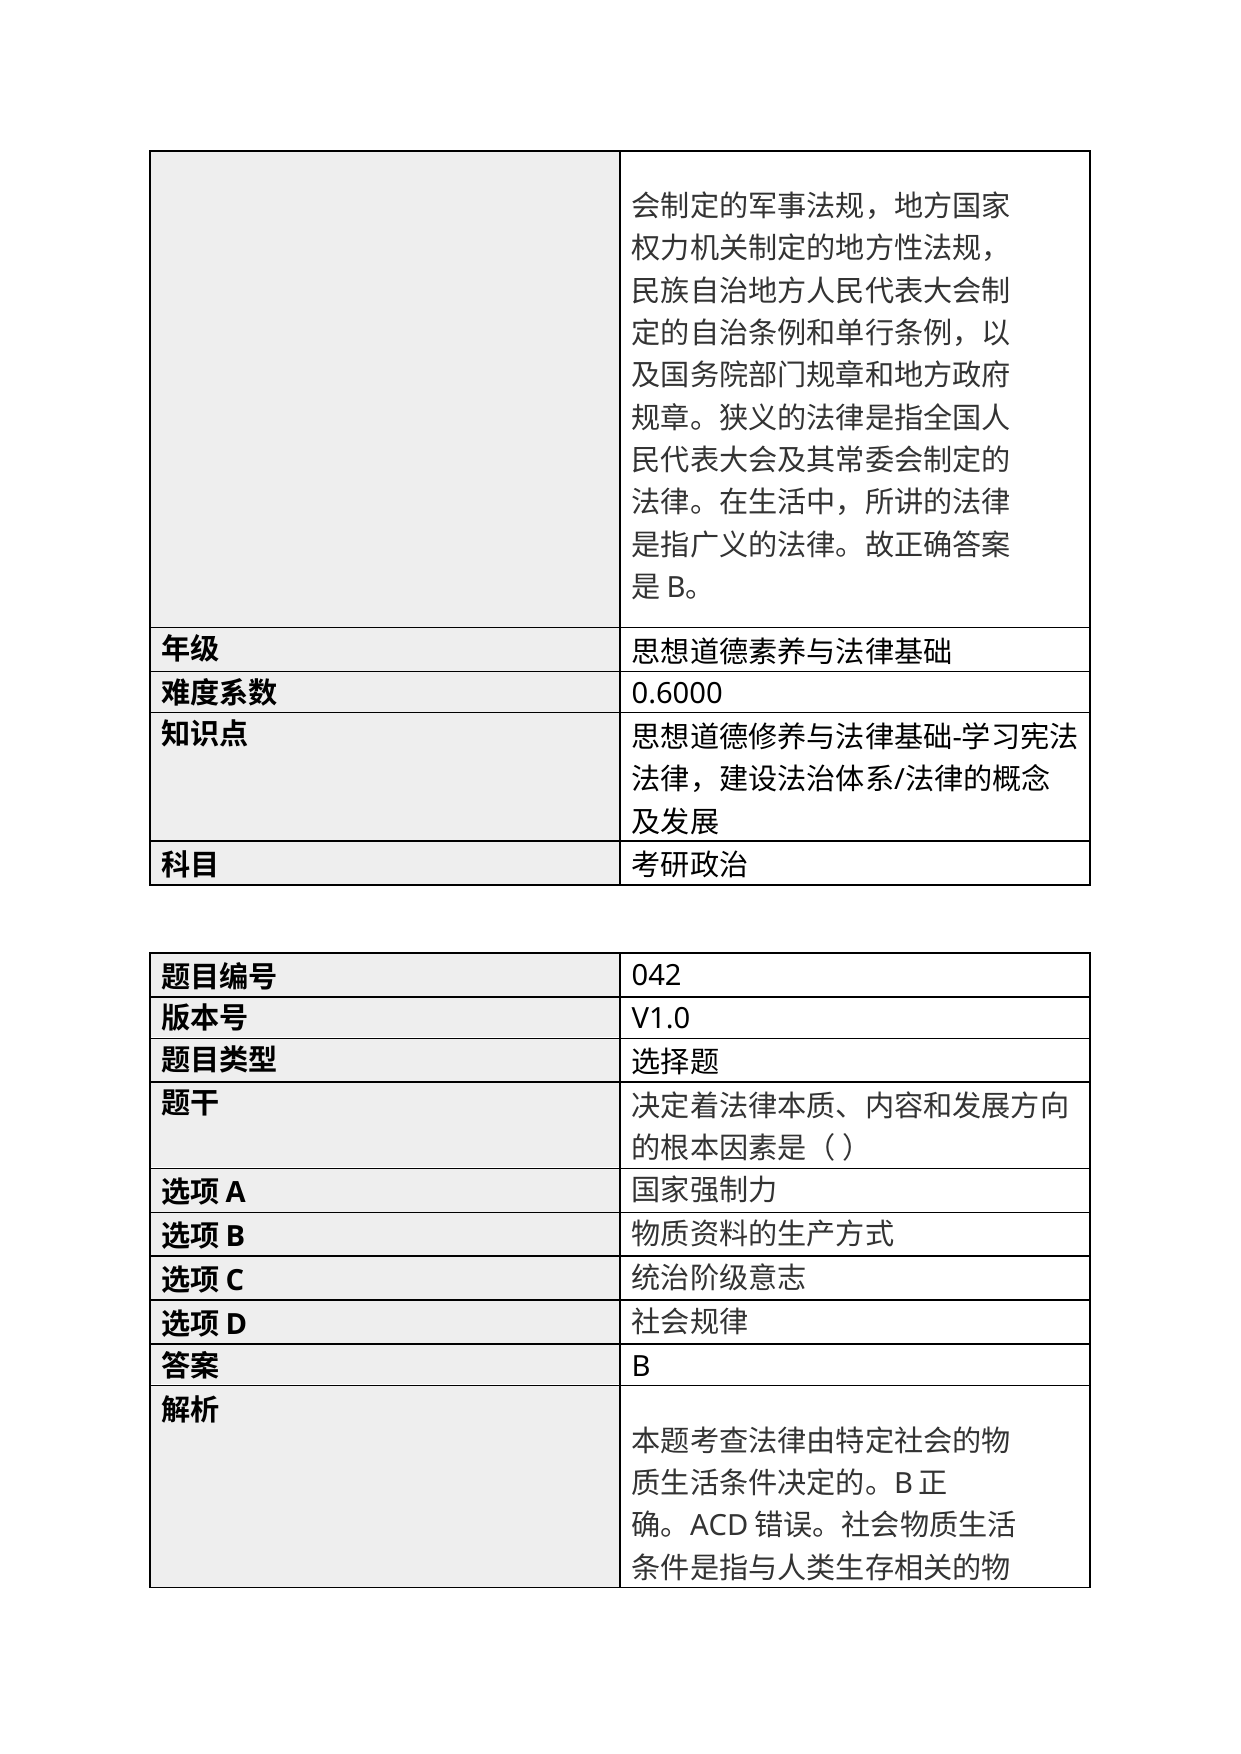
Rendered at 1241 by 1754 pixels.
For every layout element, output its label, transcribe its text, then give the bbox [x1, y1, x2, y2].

table_cell 题目类型 [151, 1039, 619, 1081]
table_cell 社会规律 [621, 1301, 1089, 1343]
table_cell B [621, 1345, 1089, 1384]
table_cell 物质资料的生产方式 [621, 1213, 1089, 1255]
table_cell 知识点 [151, 713, 619, 840]
table_cell 选择题 [621, 1039, 1089, 1081]
table_cell 版本号 [151, 998, 619, 1037]
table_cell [621, 1386, 1089, 1587]
table_cell 选项B [151, 1213, 619, 1255]
table_cell 0.6000 [621, 672, 1089, 712]
table_cell 考研政治 [621, 842, 1089, 884]
table_cell 国家强制力 [621, 1169, 1089, 1211]
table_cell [621, 152, 1089, 627]
table_cell 思想道德素养与法律基础 [621, 628, 1089, 671]
table_cell 解析 [151, 152, 619, 627]
table_cell 决定着法律本质、内容和发展方向的根本因素是（ ） [871, 1083, 1089, 1167]
table_cell 答案 [151, 1345, 619, 1384]
table_cell 选项A [151, 1169, 619, 1211]
table_cell 题干 [151, 1083, 619, 1167]
table_header 042 [621, 954, 1089, 996]
table_cell 选项D [151, 1301, 619, 1343]
table_cell 年级 [151, 628, 619, 671]
table_cell 统治阶级意志 [621, 1257, 1089, 1299]
table_cell 解析 [151, 1386, 619, 1587]
table_header 题目编号 [151, 954, 619, 996]
table_cell 思想道德修养与法律基础-学习宪法法律，建设法治体系/法律的概念及发展 [621, 713, 1089, 840]
table_cell 选项C [151, 1257, 619, 1299]
table_cell V1.0 [621, 998, 1089, 1037]
table_cell 难度系数 [151, 672, 619, 712]
table_cell 科目 [151, 842, 619, 884]
